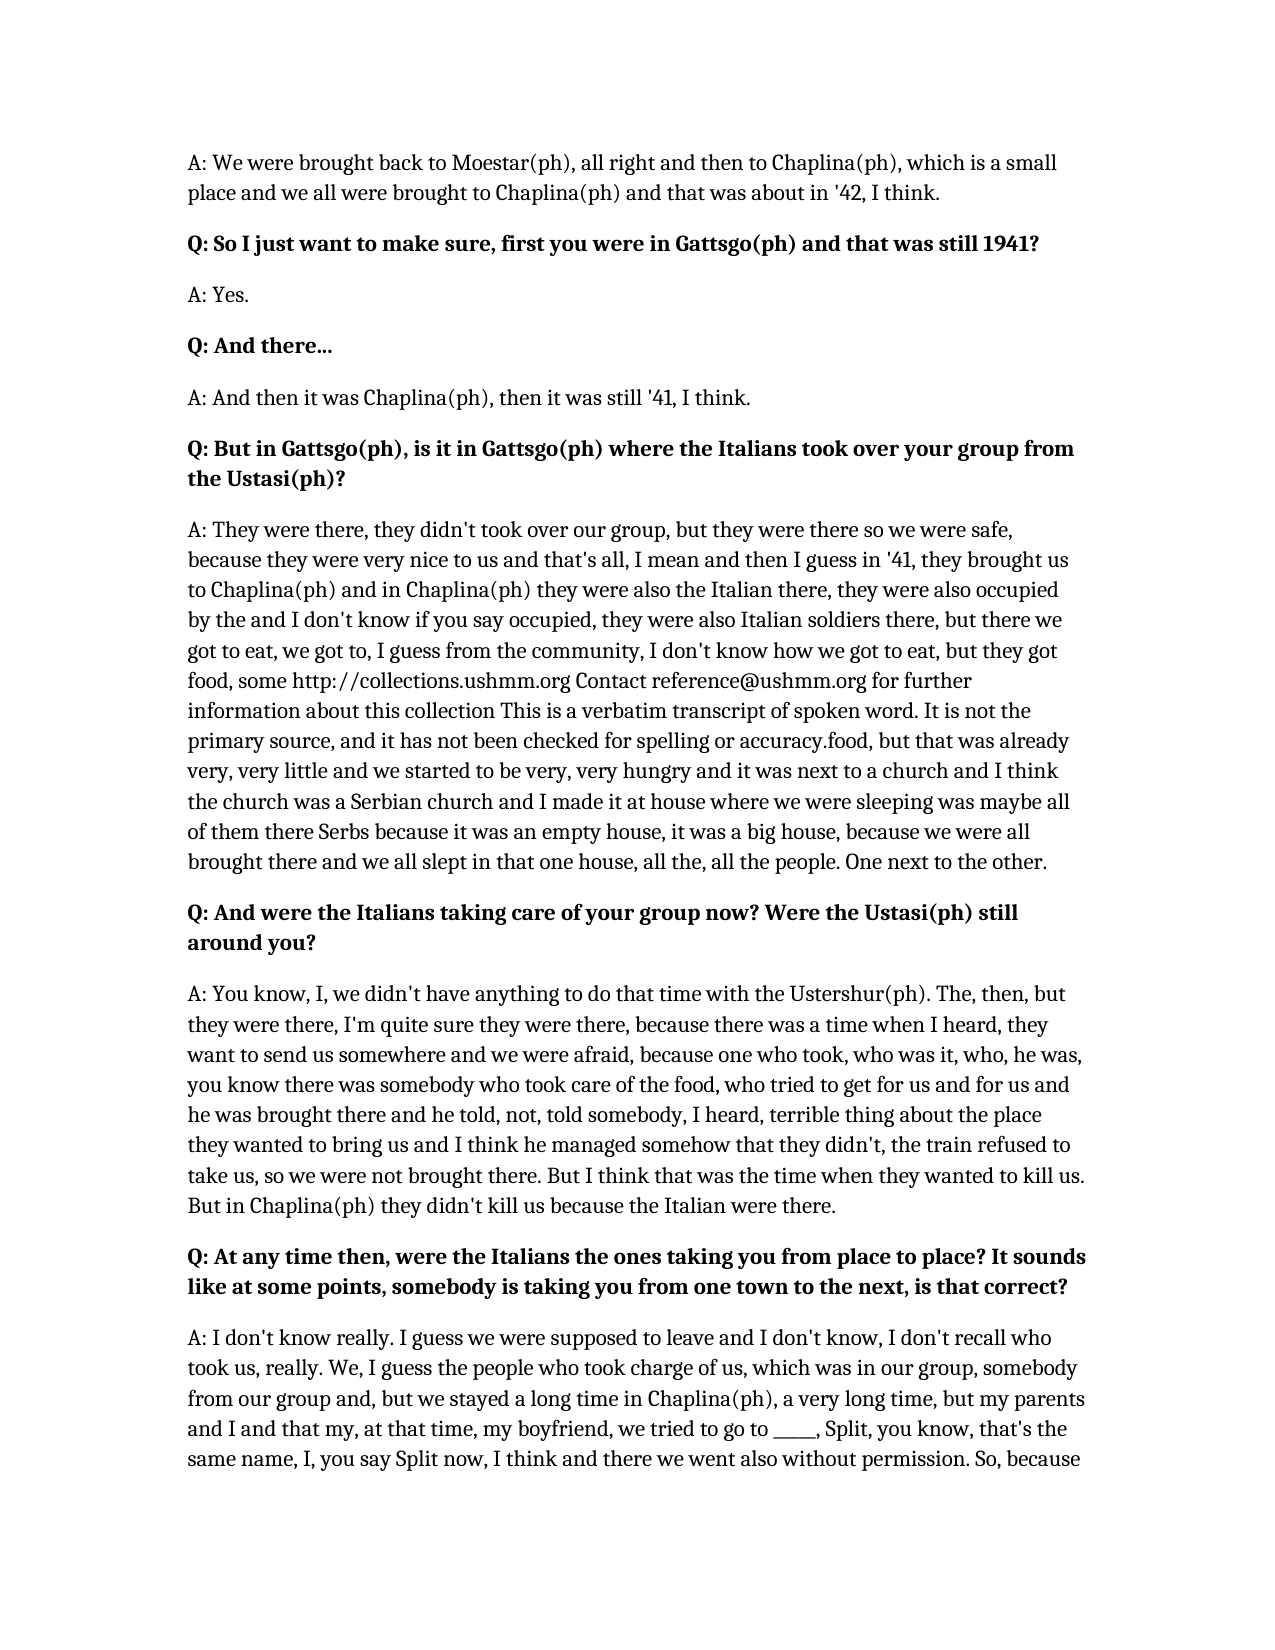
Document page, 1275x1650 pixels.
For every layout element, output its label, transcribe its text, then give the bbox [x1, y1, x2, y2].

text Q: At any time then, were the Italians the ones taking you from place to place? It sounds like at some points, somebody is taking you from one town to the next, is that correct? [187, 1244, 1087, 1300]
text Q: So I just want to make sure, first you were in Gattsgo(ph) and that was still 1941? [187, 231, 1087, 258]
text Q: And there... [187, 333, 1087, 360]
text A: Yes. [187, 282, 1087, 309]
text A: And then it was Chaplina(ph), then it was still '41, I think. [187, 384, 1087, 411]
text Q: And were the Italians taking care of your group now? Were the Ustasi(ph) still around you? [187, 900, 1087, 957]
text A: They were there, they didn't took over our group, but they were there so we were safe, because they were very nice to us and that's all, I mean and then I guess in '41, they brought us to Chaplina(ph) and in Chaplina(ph) they were also the Italian there, they were also occupied by the and I don't know if you say occupied, they were also Italian soldiers there, but there we got to eat, we got to, I guess from the community, I don't know how we got to eat, but they got food, some http://collections.ushmm.org Contact reference@ushmm.org for further information about this collection This is a verbatim transcript of spoken word. It is not the primary source, and it has not been checked for spelling or accuracy.food, but that was already very, very little and we started to be very, very hungry and it was next to a church and I think the church was a Serbian church and I made it at house where we were sleeping was maybe all of them there Serbs because it was an empty house, it was a big house, because we were all brought there and we all slept in that one house, all the, all the people. One next to the other. [187, 517, 1087, 875]
text A: We were brought back to Moestar(ph), all right and then to Chaplina(ph), which is a small place and we all were brought to Chaplina(ph) and that was about in '42, I think. [187, 150, 1087, 207]
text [187, 1325, 1087, 1472]
text A: You know, I, we didn't have anything to do that time with the Ustershur(ph). The, then, but they were there, I'm quite sure they were there, because there was a time when I heard, they want to send us somewhere and we were afraid, because one who took, who was it, who, he was, you know there was somebody who took care of the food, who tried to get for us and for us and he was brought there and he told, not, told somebody, I heard, terrible thing about the place they wanted to bring us and I think he managed somehow that they didn't, the train refused to take us, so we were not brought there. But I think that was the time when they wanted to kill us. But in Chaplina(ph) they didn't kill us because the Italian were there. [187, 981, 1087, 1219]
text Q: But in Gattsgo(ph), is it in Gattsgo(ph) where the Italians took over your group from the Ustasi(ph)? [187, 435, 1087, 492]
